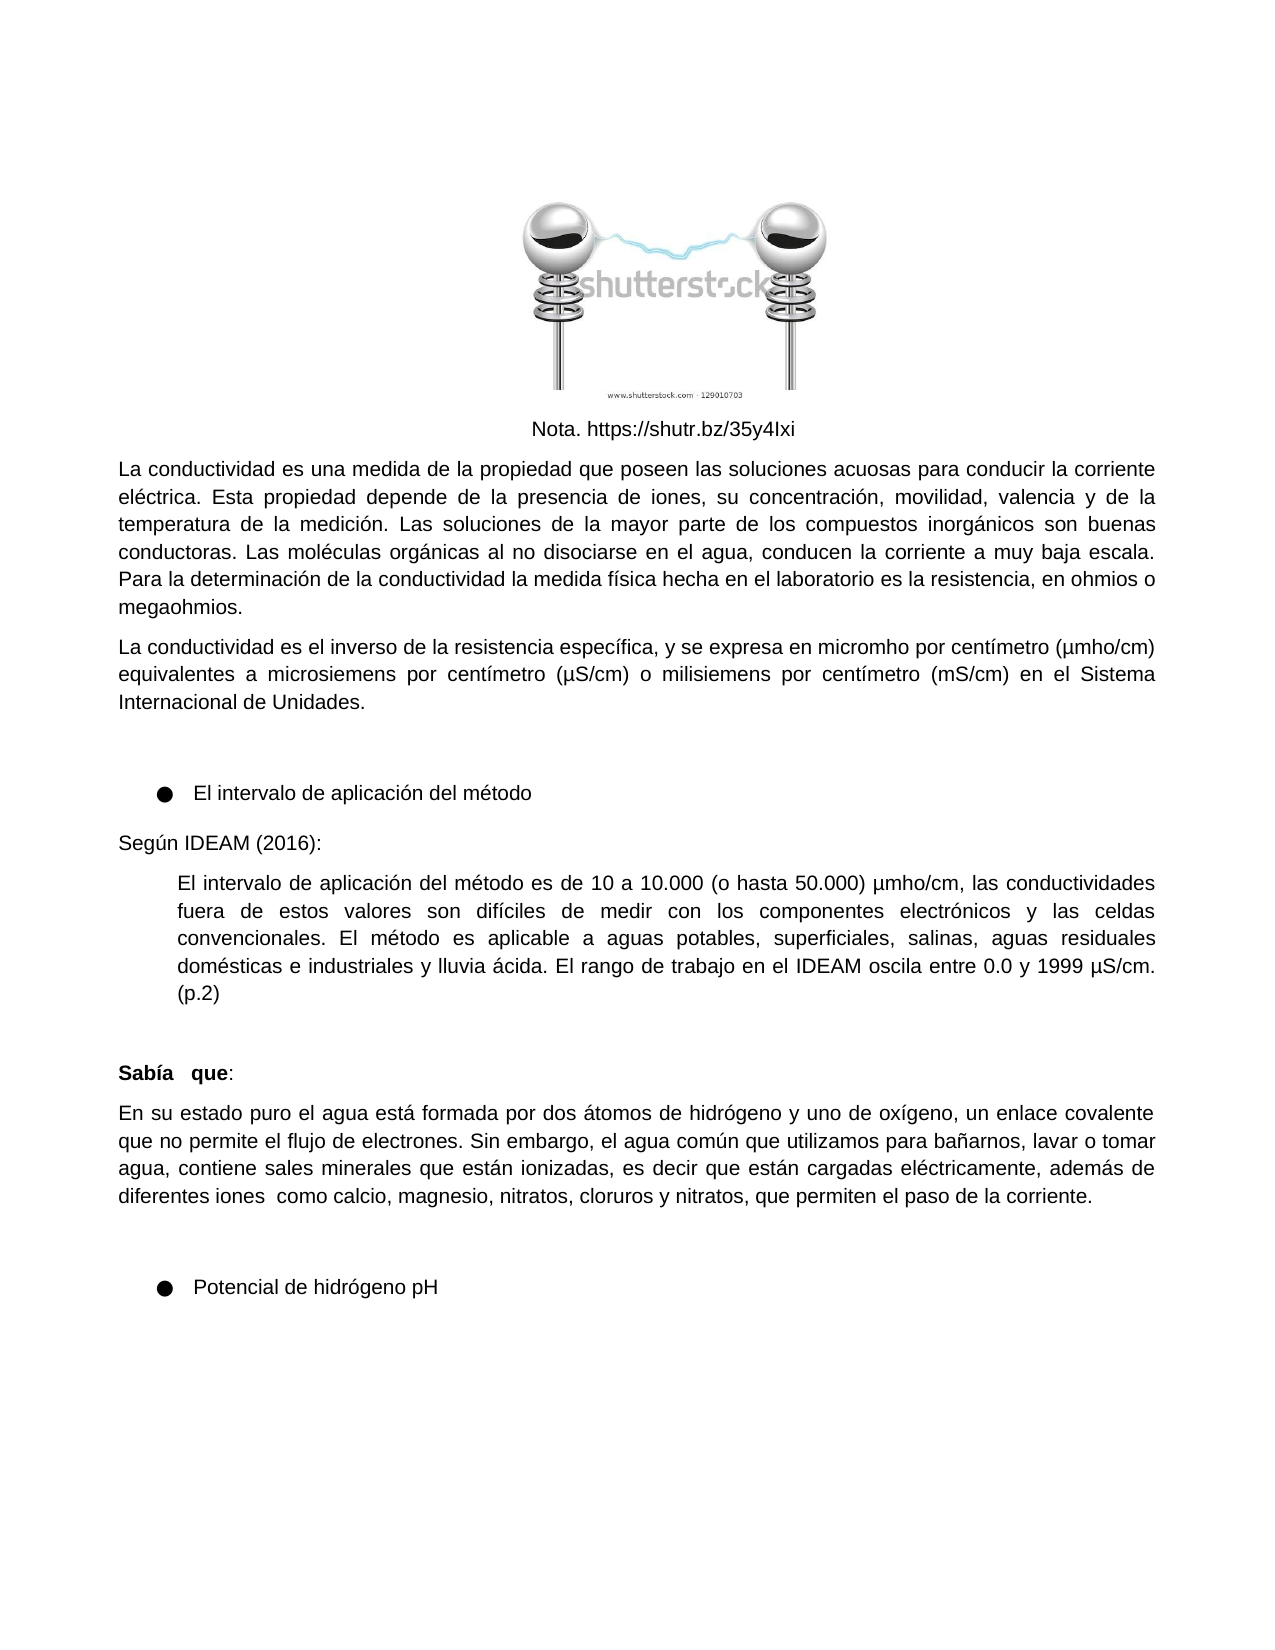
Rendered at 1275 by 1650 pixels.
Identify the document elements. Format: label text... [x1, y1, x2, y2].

picture [501, 177, 849, 401]
text Nota. https://shutr.bz/35y4Ixi [531, 417, 1157, 441]
text La conductividad es una medida de la propiedad que poseen las soluciones acuosas para conducir la corriente eléctrica. Esta propiedad depende de la presencia de iones, su concentración, movilidad, valencia y de la temperatura de la medición. Las soluciones de la mayor parte de los compuestos inorgánicos son buenas conductoras. Las moléculas orgánicas al no disociarse en el agua, conducen la corriente a muy baja escala. Para la determinación de la conductividad la medida física hecha en el laboratorio es la resistencia, en ohmios o megaohmios. [118, 457, 1157, 618]
text Sabía que: [118, 1061, 1157, 1085]
text Según IDEAM (2016): [118, 831, 1157, 855]
list El intervalo de aplicación del método [156, 769, 1157, 812]
list Potencial de hidrógeno pH [156, 1263, 1157, 1306]
text El intervalo de aplicación del método es de 10 a 10.000 (o hasta 50.000) µmho/cm, las conductividades fuera de estos valores son difíciles de medir con los componentes electrónicos y las celdas convencionales. El método es aplicable a aguas potables, superficiales, salinas, aguas residuales domésticas e industriales y lluvia ácida. El rango de trabajo en el IDEAM oscila entre 0.0 y 1999 µS/cm. (p.2) [177, 871, 1157, 1005]
text La conductividad es el inverso de la resistencia específica, y se expresa en micromho por centímetro (µmho/cm) equivalentes a microsiemens por centímetro (µS/cm) o milisiemens por centímetro (mS/cm) en el Sistema Internacional de Unidades. [118, 634, 1157, 713]
text En su estado puro el agua está formada por dos átomos de hidrógeno y uno de oxígeno, un enlace covalente que no permite el flujo de electrones. Sin embargo, el agua común que utilizamos para bañarnos, lavar o tomar agua, contiene sales minerales que están ionizadas, es decir que están cargadas eléctricamente, además de diferentes iones como calcio, magnesio, nitratos, cloruros y nitratos, que permiten el paso de la corriente. [118, 1180, 1157, 1207]
